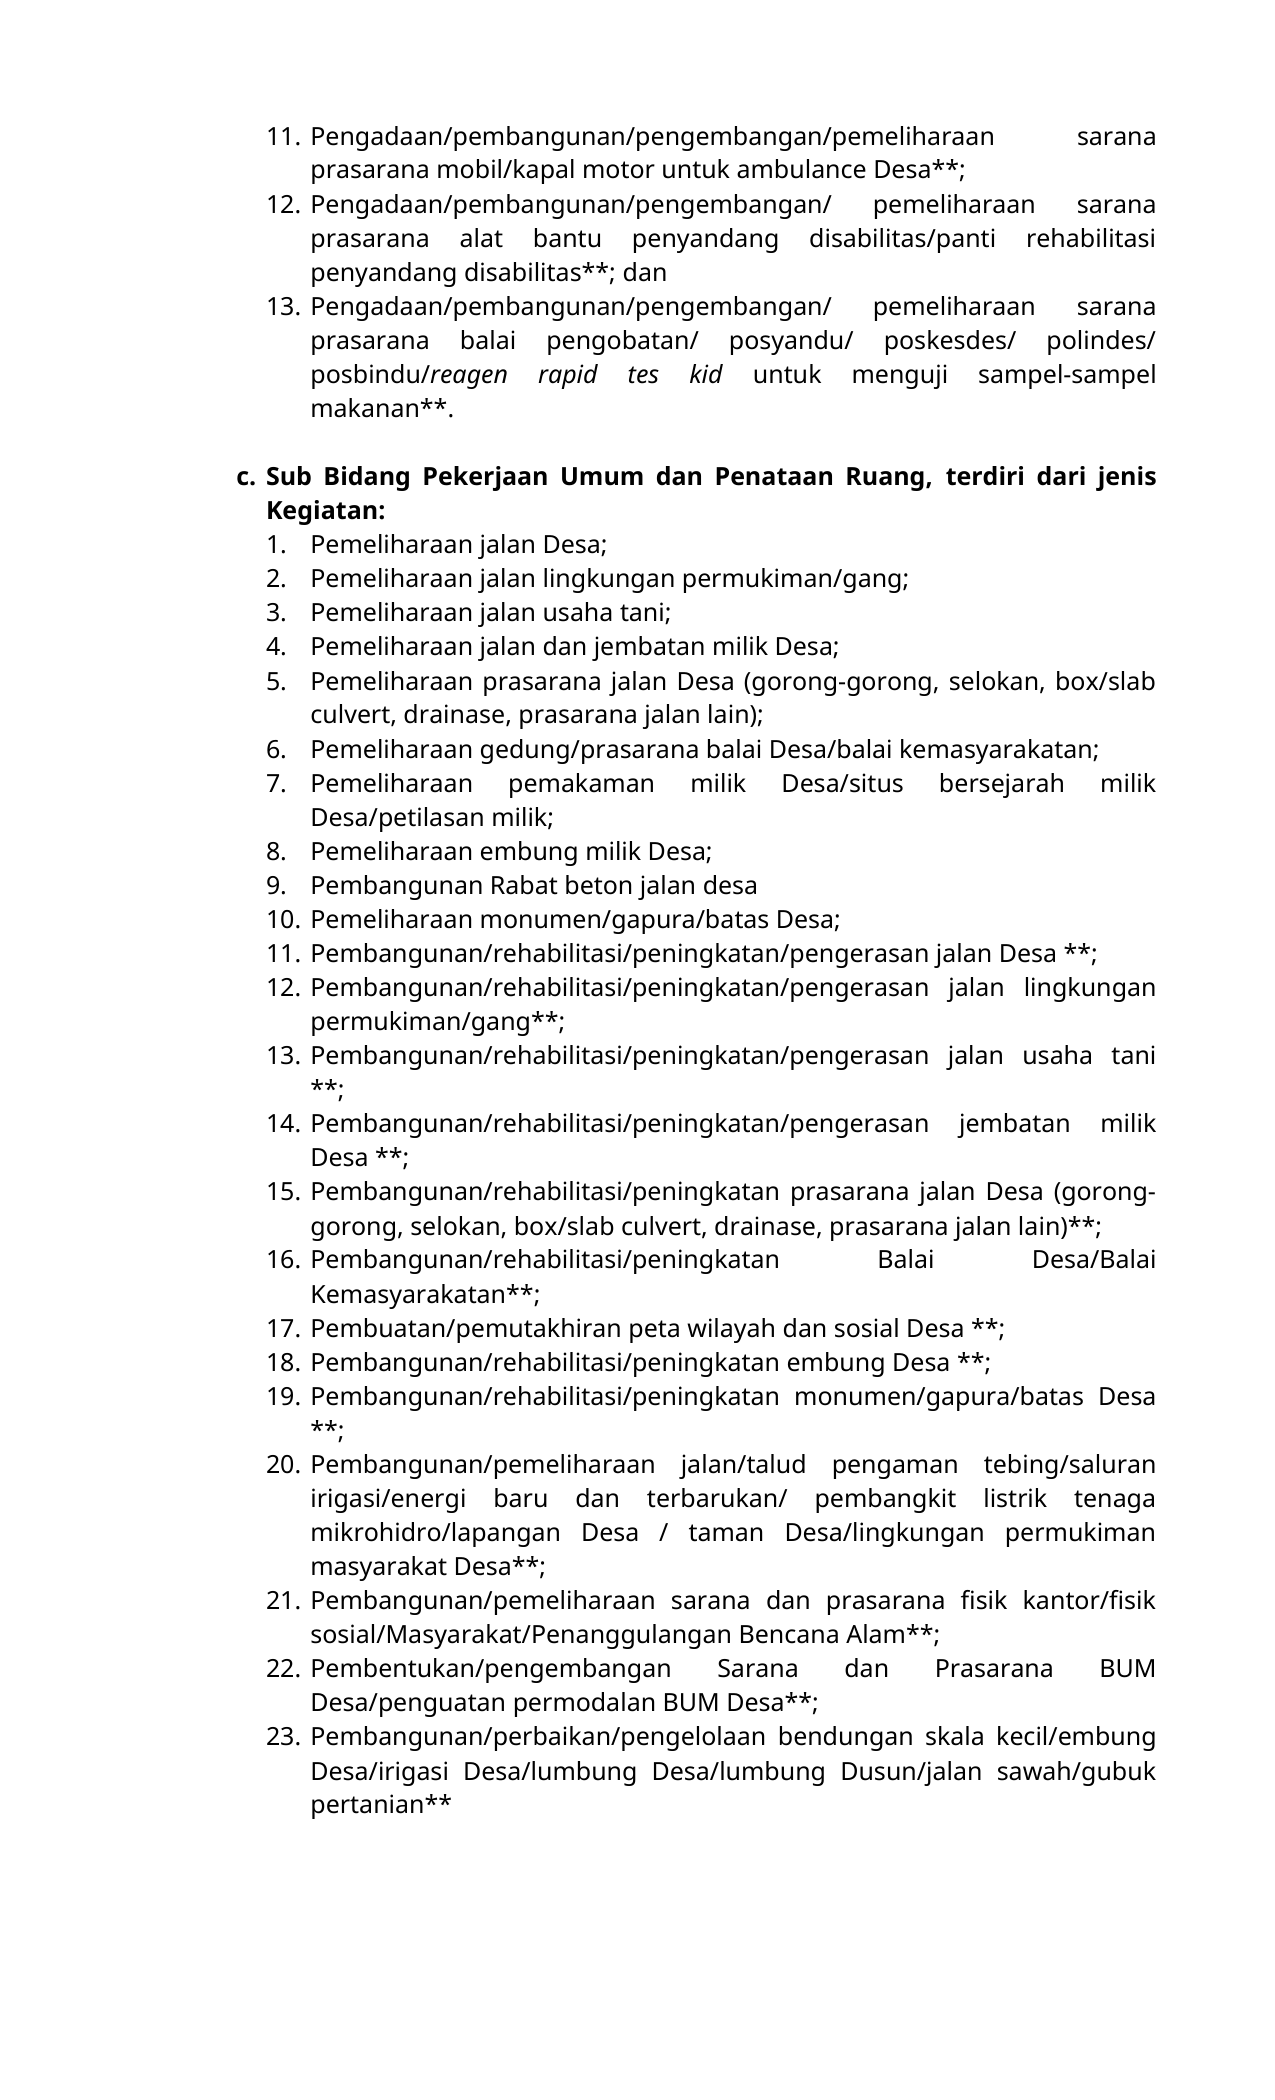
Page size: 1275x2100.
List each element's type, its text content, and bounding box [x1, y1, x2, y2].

list Pemeliharaan jalan Desa; [266, 527, 1157, 561]
list Pembangunan/rehabilitasi/peningkatan Balai Desa/Balai Kemasyarakatan**; [266, 1242, 1157, 1310]
list Pemeliharaan jalan lingkungan permukiman/gang; [266, 561, 1157, 595]
list Pemeliharaan prasarana jalan Desa (gorong-gorong, selokan, box/slab culvert, drainase, prasarana jalan lain); [266, 663, 1157, 731]
list Pengadaan/pembangunan/pengembangan/ pemeliharaan sarana prasarana alat bantu penyandang disabilitas/panti rehabilitasi penyandang disabilitas**; dan [266, 186, 1157, 288]
list Pemeliharaan pemakaman milik Desa/situs bersejarah milik Desa/petilasan milik; [266, 765, 1157, 833]
list Pembuatan/pemutakhiran peta wilayah dan sosial Desa **; [266, 1310, 1157, 1344]
list Pengadaan/pembangunan/pengembangan/ pemeliharaan sarana prasarana balai pengobatan/ posyandu/ poskesdes/ polindes/ posbindu/reagen rapid tes kid untuk menguji sampel-sampel makanan**. [266, 288, 1157, 425]
list Pengadaan/pembangunan/pengembangan/pemeliharaan sarana prasarana mobil/kapal motor untuk ambulance Desa**; [266, 118, 1157, 186]
list Pembangunan/pemeliharaan sarana dan prasarana fisik kantor/fisik sosial/Masyarakat/Penanggulangan Bencana Alam**; [266, 1583, 1157, 1651]
list Pemeliharaan jalan usaha tani; [266, 595, 1157, 629]
list Pembangunan/pemeliharaan jalan/talud pengaman tebing/saluran irigasi/energi baru dan terbarukan/ pembangkit listrik tenaga mikrohidro/lapangan Desa / taman Desa/lingkungan permukiman masyarakat Desa**; [266, 1447, 1157, 1583]
list Pemeliharaan gedung/prasarana balai Desa/balai kemasyarakatan; [266, 731, 1157, 765]
list Pemeliharaan embung milik Desa; [266, 833, 1157, 867]
list Pembangunan/rehabilitasi/peningkatan embung Desa **; [266, 1344, 1157, 1378]
list Pembangunan/rehabilitasi/peningkatan prasarana jalan Desa (gorong-gorong, selokan, box/slab culvert, drainase, prasarana jalan lain)**; [266, 1174, 1157, 1242]
list Pemeliharaan monumen/gapura/batas Desa; [266, 902, 1157, 936]
list Pembangunan/perbaikan/pengelolaan bendungan skala kecil/embung Desa/irigasi Desa/lumbung Desa/lumbung Dusun/jalan sawah/gubuk pertanian** [266, 1719, 1157, 1821]
list Pembentukan/pengembangan Sarana dan Prasarana BUM Desa/penguatan permodalan BUM Desa**; [266, 1651, 1157, 1719]
list Pembangunan/rehabilitasi/peningkatan/pengerasan jalan lingkungan permukiman/gang**; [266, 970, 1157, 1038]
list Pembangunan Rabat beton jalan desa [266, 867, 1157, 902]
list Pembangunan/rehabilitasi/peningkatan/pengerasan jembatan milik Desa **; [266, 1106, 1157, 1174]
list Sub Bidang Pekerjaan Umum dan Penataan Ruang, terdiri dari jenis Kegiatan: [236, 459, 1157, 527]
list Pembangunan/rehabilitasi/peningkatan/pengerasan jalan usaha tani **; [266, 1038, 1157, 1106]
list Pemeliharaan jalan dan jembatan milik Desa; [266, 629, 1157, 663]
list Pembangunan/rehabilitasi/peningkatan monumen/gapura/batas Desa **; [266, 1378, 1157, 1447]
list Pembangunan/rehabilitasi/peningkatan/pengerasan jalan Desa **; [266, 936, 1157, 970]
